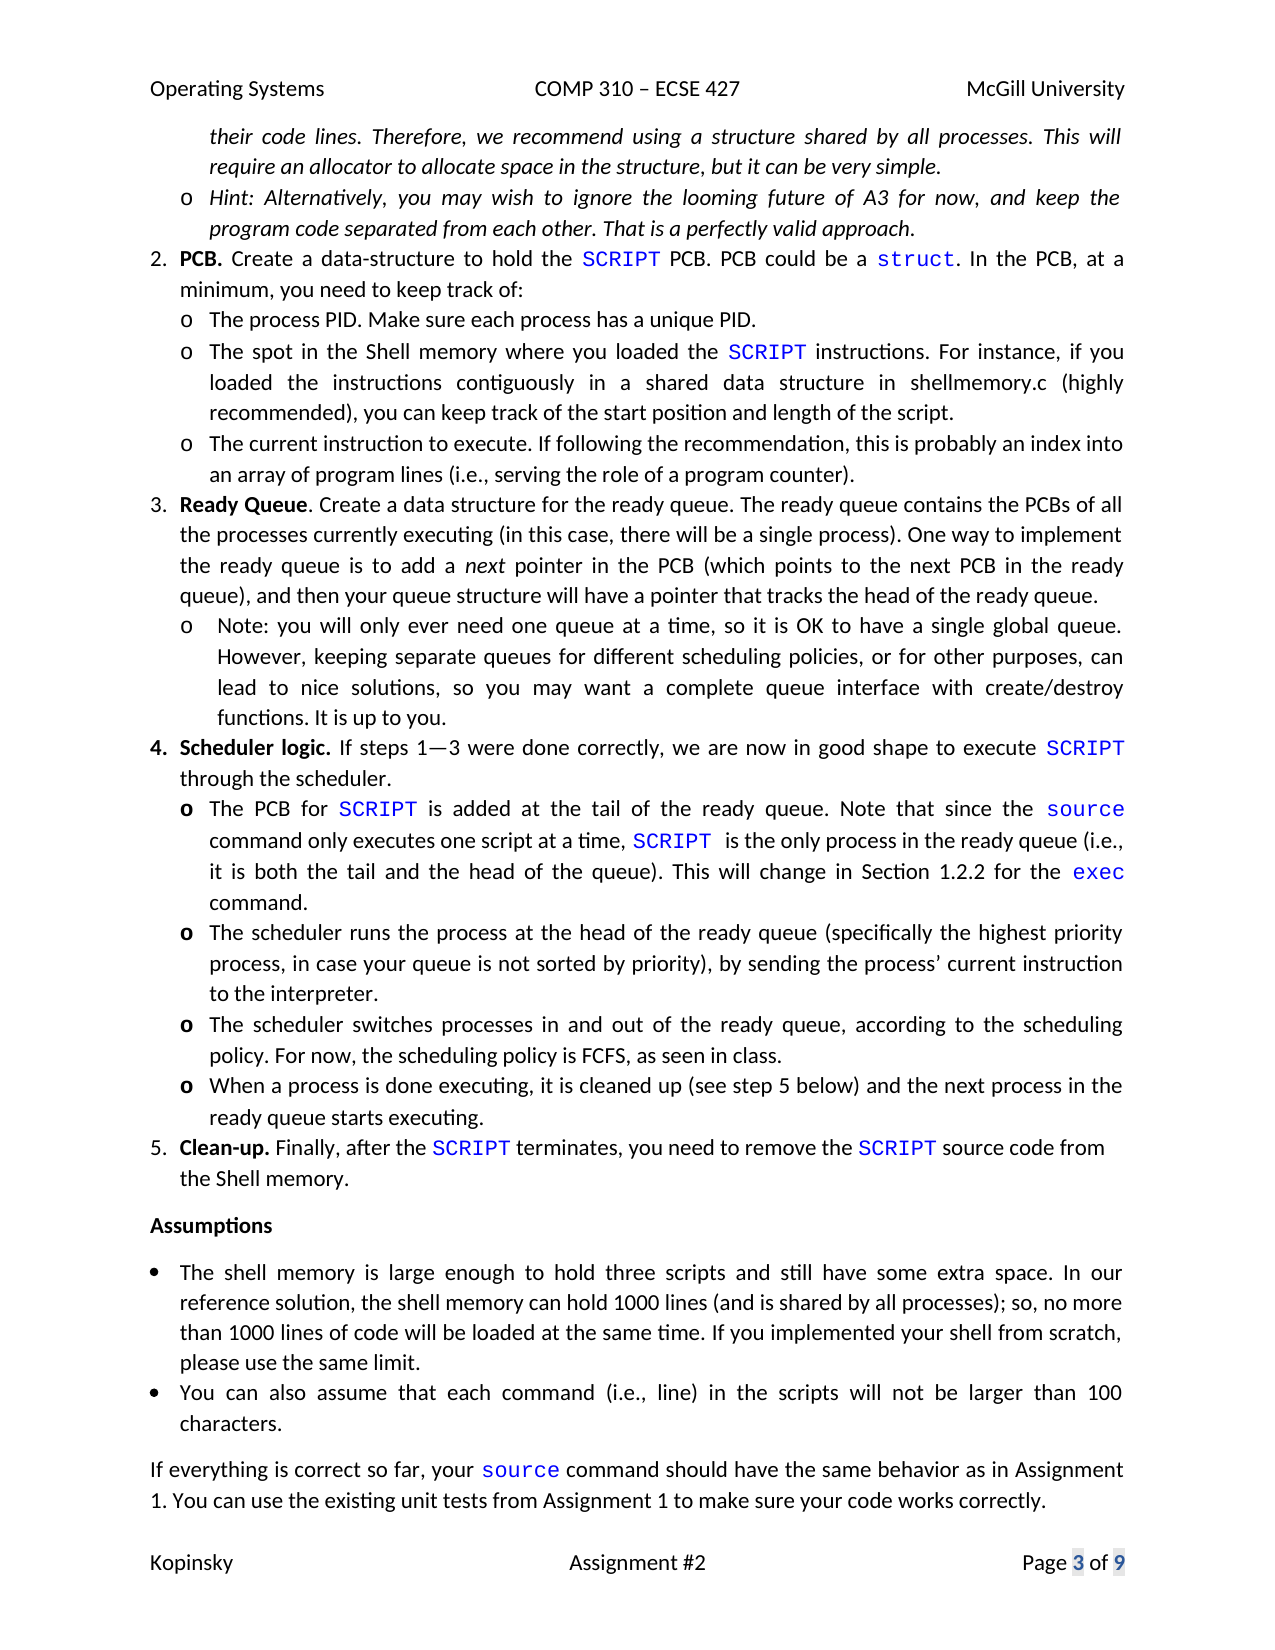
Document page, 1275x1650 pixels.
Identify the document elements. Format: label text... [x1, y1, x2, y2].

list PCB. Create a data-structure to hold the SCRIPT PCB. PCB could be a struct. In the PCB, at a minimum, you need to keep track of: [150, 244, 1125, 303]
list The process PID. Make sure each process has a unique PID. [179, 306, 1125, 335]
list Clean-up. Finally, after the SCRIPT terminates, you need to remove the SCRIPT source code from the Shell memory. [150, 1133, 1125, 1192]
list The PCB for SCRIPT is added at the tail of the ready queue. Note that since the source command only executes one script at a time, SCRIPT is the only process in the ready queue (i.e., it is both the tail and the head of the queue). This will change in Section 1.2.2 for the exec command. [179, 794, 1125, 916]
text If everything is correct so far, your source command should have the same behavior as in Assignment 1. You can use the existing unit tests from Assignment 1 to make sure your code works correctly. [150, 1456, 1125, 1515]
list The scheduler switches processes in and out of the ready queue, according to the scheduling policy. For now, the scheduling policy is FCFS, as seen in class. [179, 1010, 1125, 1069]
list The current instruction to execute. If following the recommendation, this is probably an index into an array of program lines (i.e., serving the role of a program counter). [179, 429, 1125, 488]
list Scheduler logic. If steps 1—3 were done correctly, we are now in good shape to execute SCRIPT through the scheduler. [150, 733, 1125, 792]
list When a process is done executing, it is cleaned up (see step 5 below) and the next process in the ready queue starts executing. [179, 1071, 1125, 1131]
list Ready Queue. Create a data structure for the ready queue. The ready queue contains the PCBs of all the processes currently executing (in this case, there will be a single process). One way to implement the ready queue is to add a next pointer in the PCB (which points to the next PCB in the ready queue), and then your queue structure will have a pointer that tracks the head of the ready queue. [150, 490, 1125, 609]
list The spot in the Shell memory where you loaded the SCRIPT instructions. For instance, if you loaded the instructions contiguously in a shared data structure in shellmemory.c (highly recommended), you can keep track of the start position and length of the script. [179, 337, 1125, 427]
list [179, 122, 1125, 181]
list The scheduler runs the process at the head of the ready queue (specifically the highest priority process, in case your queue is not sorted by priority), by sending the process’ current instruction to the interpreter. [179, 918, 1125, 1008]
list Hint: Alternatively, you may wish to ignore the looming future of A3 for now, and keep the program code separated from each other. That is a perfectly valid approach. [179, 183, 1125, 242]
list Note: you will only ever need one queue at a time, so it is OK to have a single global queue. However, keeping separate queues for different scheduling policies, or for other purposes, can lead to nice solutions, so you may want a complete queue interface with create/destroy functions. It is up to you. [179, 611, 1125, 731]
list You can also assume that each command (i.e., line) in the scripts will not be larger than 100 characters. [150, 1378, 1125, 1437]
text Assumptions [150, 1211, 1125, 1239]
list The shell memory is large enough to hold three scripts and still have some extra space. In our reference solution, the shell memory can hold 1000 lines (and is shared by all processes); so, no more than 1000 lines of code will be loaded at the same time. If you implemented your shell from scratch, please use the same limit. [150, 1258, 1125, 1376]
